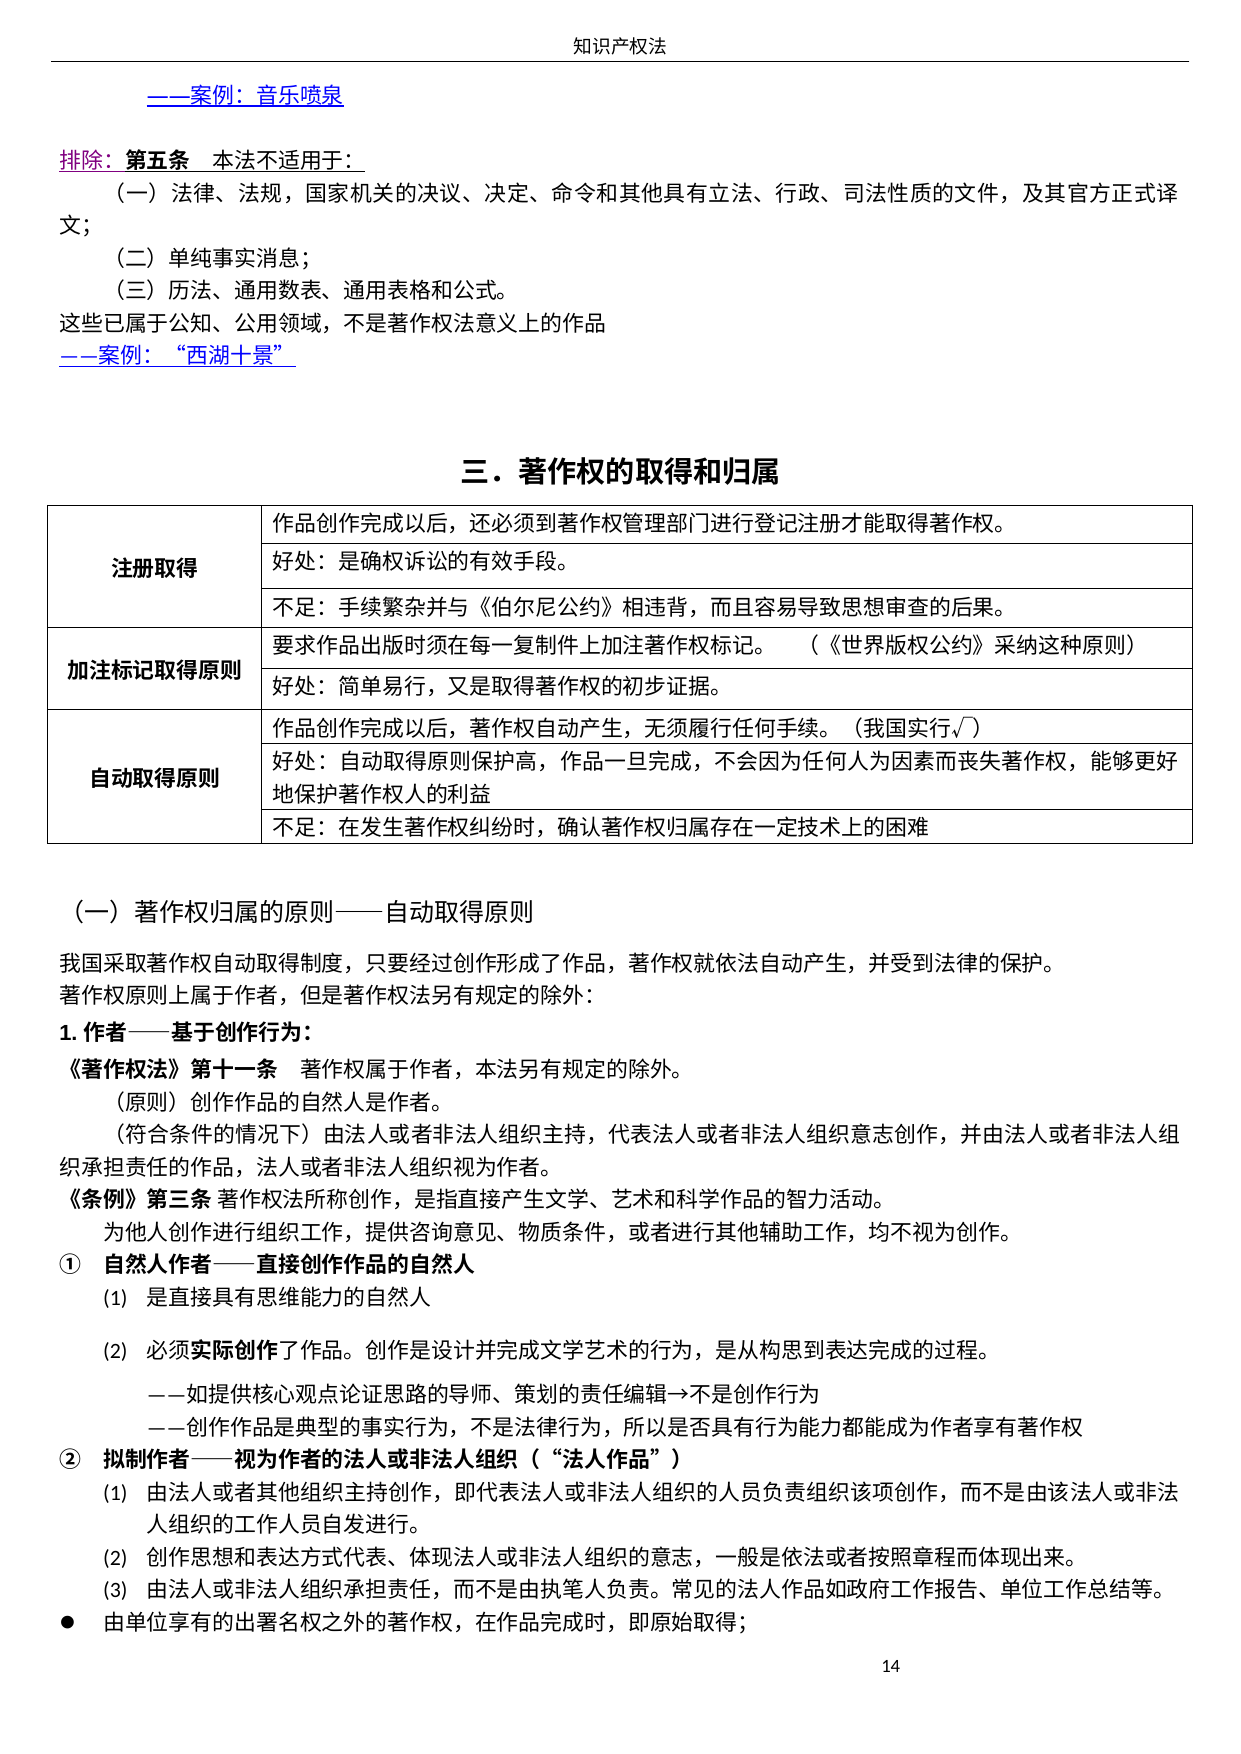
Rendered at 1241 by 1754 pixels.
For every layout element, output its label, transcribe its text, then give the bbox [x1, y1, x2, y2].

text 著作权原则上属于作者，但是著作权法另有规定的除外： [59, 978, 1181, 1010]
list （符合条件的情况下）由法人或者非法人组织主持，代表法人或者非法人组织意志创作，并由法人或者非法人组织承担责任的作品，法人或者非法人组织视为作者。 [59, 1117, 1181, 1182]
table_cell 不足：在发生著作权纠纷时，确认著作权归属存在一定技术上的困难 [262, 810, 1192, 842]
table_cell 好处：简单易行，又是取得著作权的初步证据。 [262, 669, 1192, 709]
list ——如提供核心观点论证思路的导师、策划的责任编辑→不是创作行为 [103, 1377, 1181, 1409]
table_cell 自动取得原则 [48, 710, 261, 842]
list 自然人作者——直接创作作品的自然人 [59, 1247, 1181, 1279]
list 《著作权法》第十一条 著作权属于作者，本法另有规定的除外。 [59, 1052, 1181, 1084]
text ——案例：“西湖十景” [59, 338, 1181, 371]
text ——案例：音乐喷泉 [103, 78, 1181, 111]
text 排除：第五条 本法不适用于： [59, 143, 1181, 176]
list 《条例》第三条 著作权法所称创作，是指直接产生文学、艺术和科学作品的智力活动。 [59, 1182, 1181, 1214]
list 创作思想和表达方式代表、体现法人或非法人组织的意志，一般是依法或者按照章程而体现出来。 [103, 1539, 1181, 1572]
text 这些已属于公知、公用领域，不是著作权法意义上的作品 [59, 306, 1181, 338]
table_cell 好处：是确权诉讼的有效手段。 [262, 544, 1192, 588]
list 是直接具有思维能力的自然人 [103, 1279, 1181, 1312]
subtitle 作者——基于创作行为： [59, 1014, 1181, 1047]
table_cell 作品创作完成以后，著作权自动产生，无须履行任何手续。（我国实行√） [262, 710, 1192, 743]
table_header 注册取得 [48, 506, 261, 627]
table_cell 不足：手续繁杂并与《伯尔尼公约》相违背，而且容易导致思想审查的后果。 [262, 589, 1192, 627]
list 拟制作者——视为作者的法人或非法人组织（“法人作品”） [59, 1442, 1181, 1474]
subtitle 三．著作权的取得和归属 [59, 438, 1181, 503]
list （原则）创作作品的自然人是作者。 [59, 1084, 1181, 1117]
table_header 作品创作完成以后，还必须到著作权管理部门进行登记注册才能取得著作权。 [262, 506, 1192, 543]
table_cell 好处：自动取得原则保护高，作品一旦完成，不会因为任何人为因素而丧失著作权，能够更好地保护著作权人的利益 [262, 744, 1192, 809]
text （三）历法、通用数表、通用表格和公式。 [59, 273, 1181, 306]
list 为他人创作进行组织工作，提供咨询意见、物质条件，或者进行其他辅助工作，均不视为创作。 [59, 1214, 1181, 1247]
subtitle （一）著作权归属的原则——自动取得原则 [59, 878, 1181, 943]
list ——创作作品是典型的事实行为，不是法律行为，所以是否具有行为能力都能成为作者享有著作权 [103, 1409, 1181, 1442]
text （一）法律、法规，国家机关的决议、决定、命令和其他具有立法、行政、司法性质的文件，及其官方正式译文； [59, 176, 1181, 241]
text （二）单纯事实消息； [59, 241, 1181, 273]
list 由法人或者其他组织主持创作，即代表法人或非法人组织的人员负责组织该项创作，而不是由该法人或非法人组织的工作人员自发进行。 [103, 1474, 1181, 1539]
table_cell 加注标记取得原则 [48, 628, 261, 709]
list 由法人或非法人组织承担责任，而不是由执笔人负责。常见的法人作品如政府工作报告、单位工作总结等。 [103, 1572, 1181, 1604]
list 由单位享有的出署名权之外的著作权，在作品完成时，即原始取得； [59, 1604, 1181, 1637]
table_cell 要求作品出版时须在每一复制件上加注著作权标记。 （《世界版权公约》采纳这种原则） [262, 628, 1192, 668]
text 我国采取著作权自动取得制度，只要经过创作形成了作品，著作权就依法自动产生，并受到法律的保护。 [59, 945, 1181, 978]
list 必须实际创作了作品。创作是设计并完成文学艺术的行为，是从构思到表达完成的过程。 [103, 1312, 1181, 1377]
